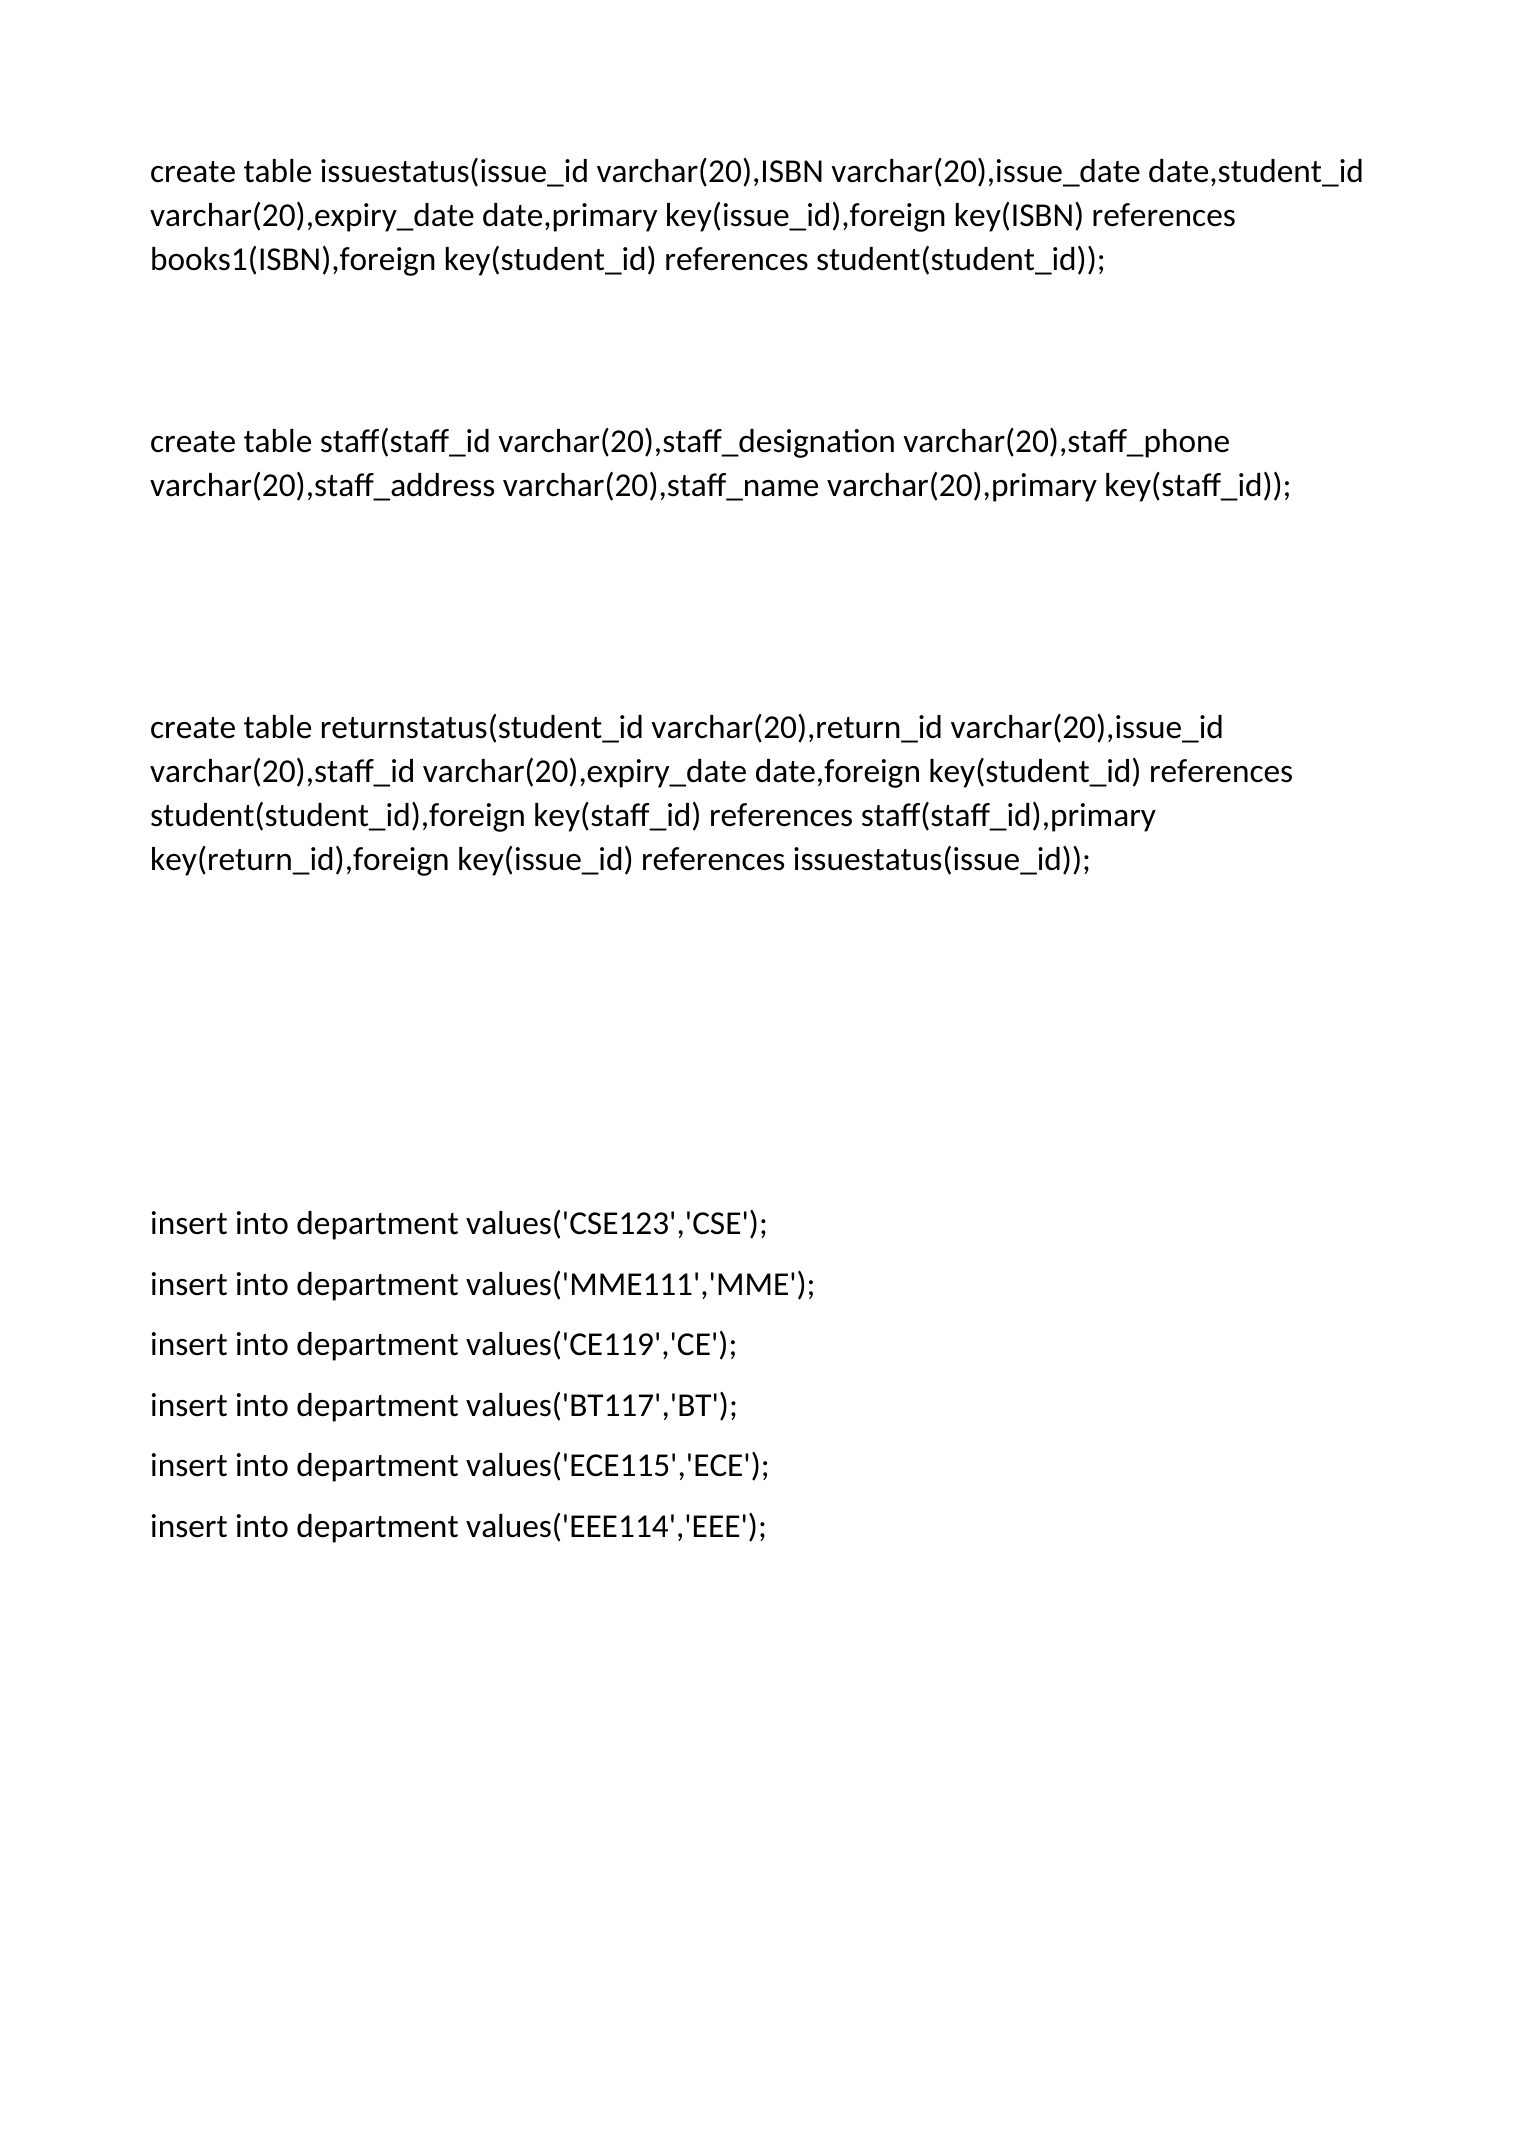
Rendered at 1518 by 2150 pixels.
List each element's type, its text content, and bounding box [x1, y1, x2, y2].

text create table staff(staff_id varchar(20),staff_designation varchar(20),staff_phone varchar(20),staff_address varchar(20),staff_name varchar(20),primary key(staff_id)); [150, 420, 1368, 504]
text insert into department values('CSE123','CSE'); [150, 1202, 1368, 1243]
text create table returnstatus(student_id varchar(20),return_id varchar(20),issue_id varchar(20),staff_id varchar(20),expiry_date date,foreign key(student_id) references student(student_id),foreign key(staff_id) references staff(staff_id),primary key(return_id),foreign key(issue_id) references issuestatus(issue_id)); [150, 706, 1368, 879]
text insert into department values('MME111','MME'); [150, 1262, 1368, 1303]
text insert into department values('ECE115','ECE'); [150, 1444, 1368, 1485]
text insert into department values('BT117','BT'); [150, 1384, 1368, 1424]
text create table issuestatus(issue_id varchar(20),ISBN varchar(20),issue_date date,student_id varchar(20),expiry_date date,primary key(issue_id),foreign key(ISBN) references books1(ISBN),foreign key(student_id) references student(student_id)); [150, 150, 1368, 279]
text insert into department values('EEE114','EEE'); [150, 1505, 1368, 1546]
text insert into department values('CE119','CE'); [150, 1323, 1368, 1364]
